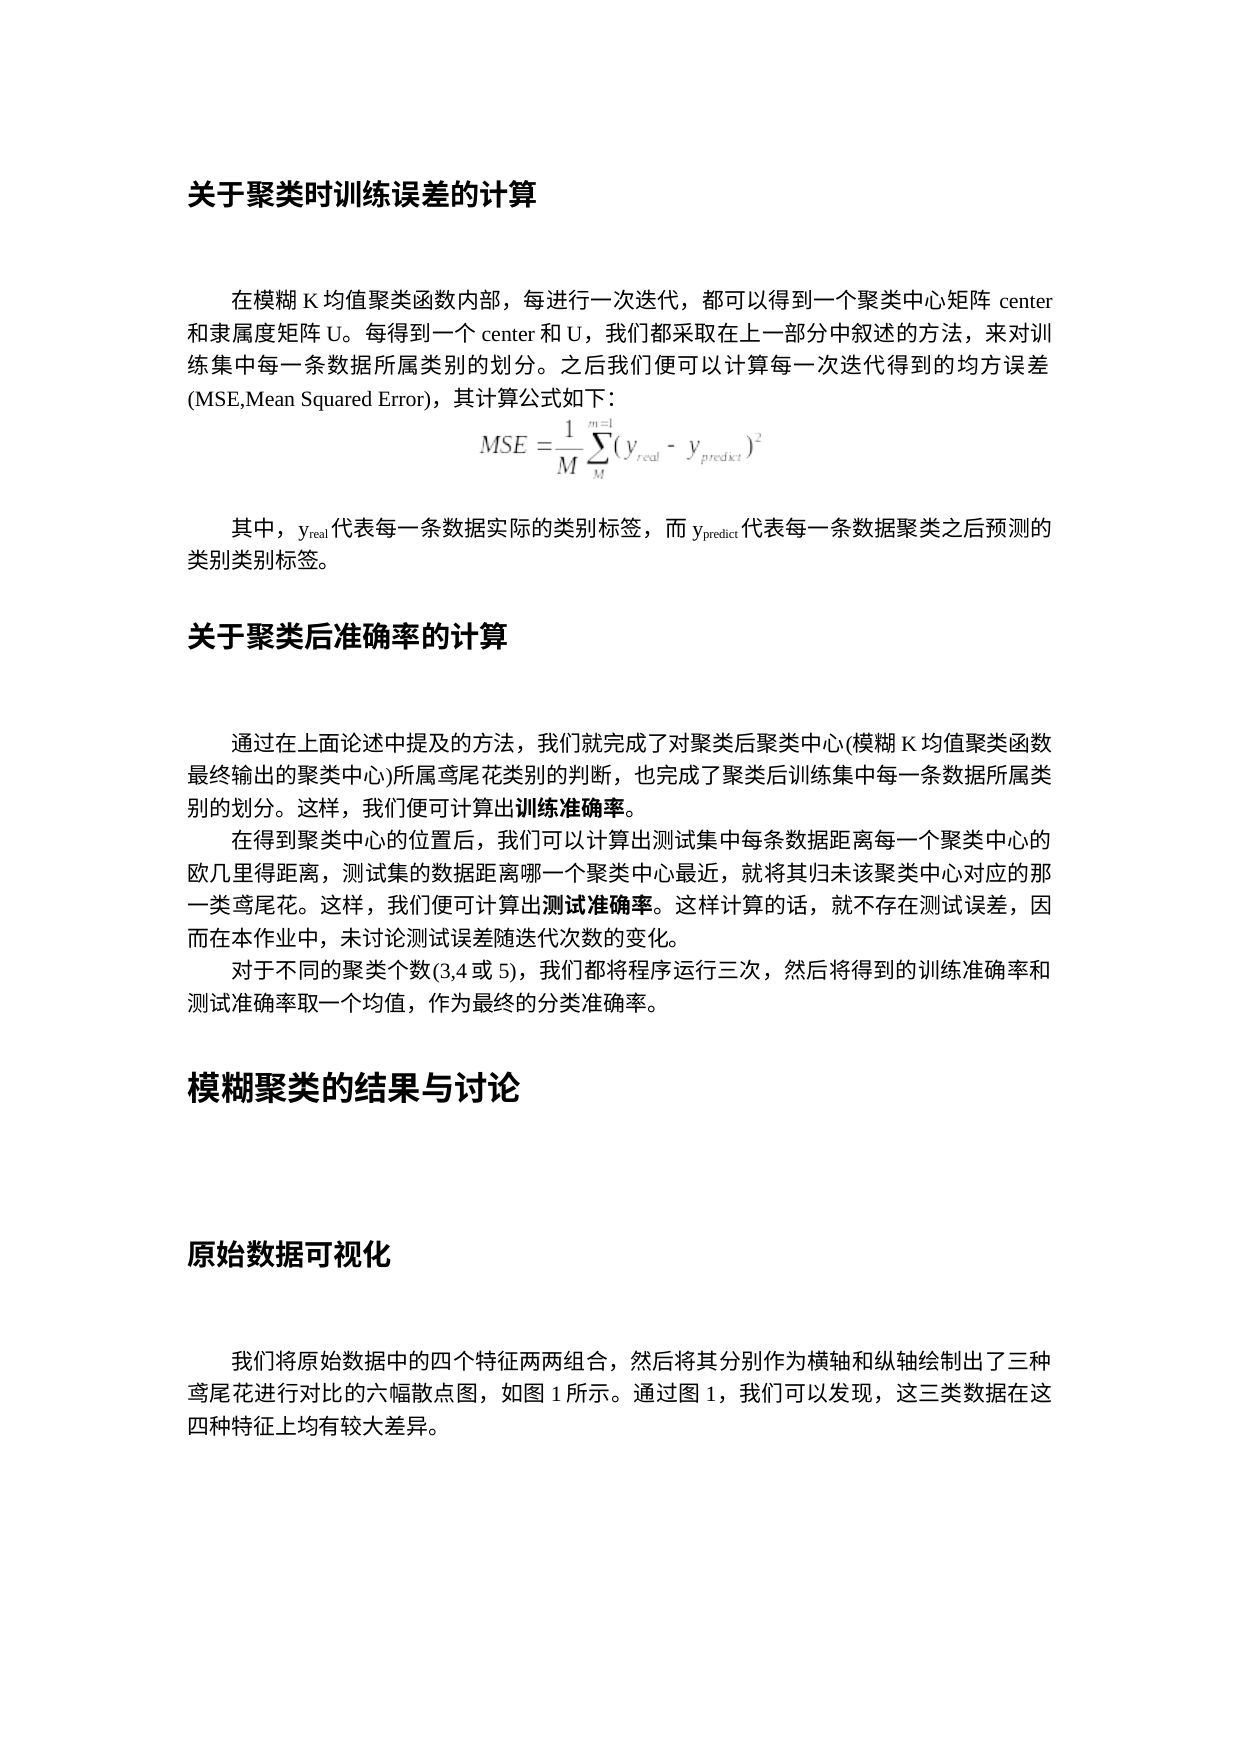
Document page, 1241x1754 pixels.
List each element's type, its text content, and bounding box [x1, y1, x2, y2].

subtitle 关于聚类后准确率的计算 [187, 602, 1053, 667]
subtitle 关于聚类时训练误差的计算 [187, 160, 1053, 225]
text 在模糊K均值聚类函数内部，每进行一次迭代，都可以得到一个聚类中心矩阵center和隶属度矩阵U。每得到一个center和U，我们都采取在上一部分中叙述的方法，来对训练集中每一条数据所属类别的划分。之后我们便可以计算每一次迭代得到的均方误差(MSE,Mean Squared Error)，其计算公式如下： [187, 283, 1053, 413]
text 对于不同的聚类个数(3,4或5)，我们都将程序运行三次，然后将得到的训练准确率和测试准确率取一个均值，作为最终的分类准确率。 [187, 953, 1053, 1018]
subtitle 模糊聚类的结果与讨论 [187, 1053, 1053, 1118]
text 通过在上面论述中提及的方法，我们就完成了对聚类后聚类中心(模糊K均值聚类函数最终输出的聚类中心)所属鸢尾花类别的判断，也完成了聚类后训练集中每一条数据所属类别的划分。这样，我们便可计算出训练准确率。 [187, 725, 1053, 823]
text 在得到聚类中心的位置后，我们可以计算出测试集中每条数据距离每一个聚类中心的欧几里得距离，测试集的数据距离哪一个聚类中心最近，就将其归未该聚类中心对应的那一类鸢尾花。这样，我们便可计算出测试准确率。这样计算的话，就不存在测试误差，因而在本作业中，未讨论测试误差随迭代次数的变化。 [187, 823, 1053, 953]
text 我们将原始数据中的四个特征两两组合，然后将其分别作为横轴和纵轴绘制出了三种鸢尾花进行对比的六幅散点图，如图1所示。通过图1，我们可以发现，这三类数据在这四种特征上均有较大差异。 [187, 1343, 1053, 1441]
subtitle 原始数据可视化 [187, 1220, 1053, 1285]
text 其中，yreal代表每一条数据实际的类别标签，而ypredict代表每一条数据聚类之后预测的类别类别标签。 [187, 510, 1053, 575]
